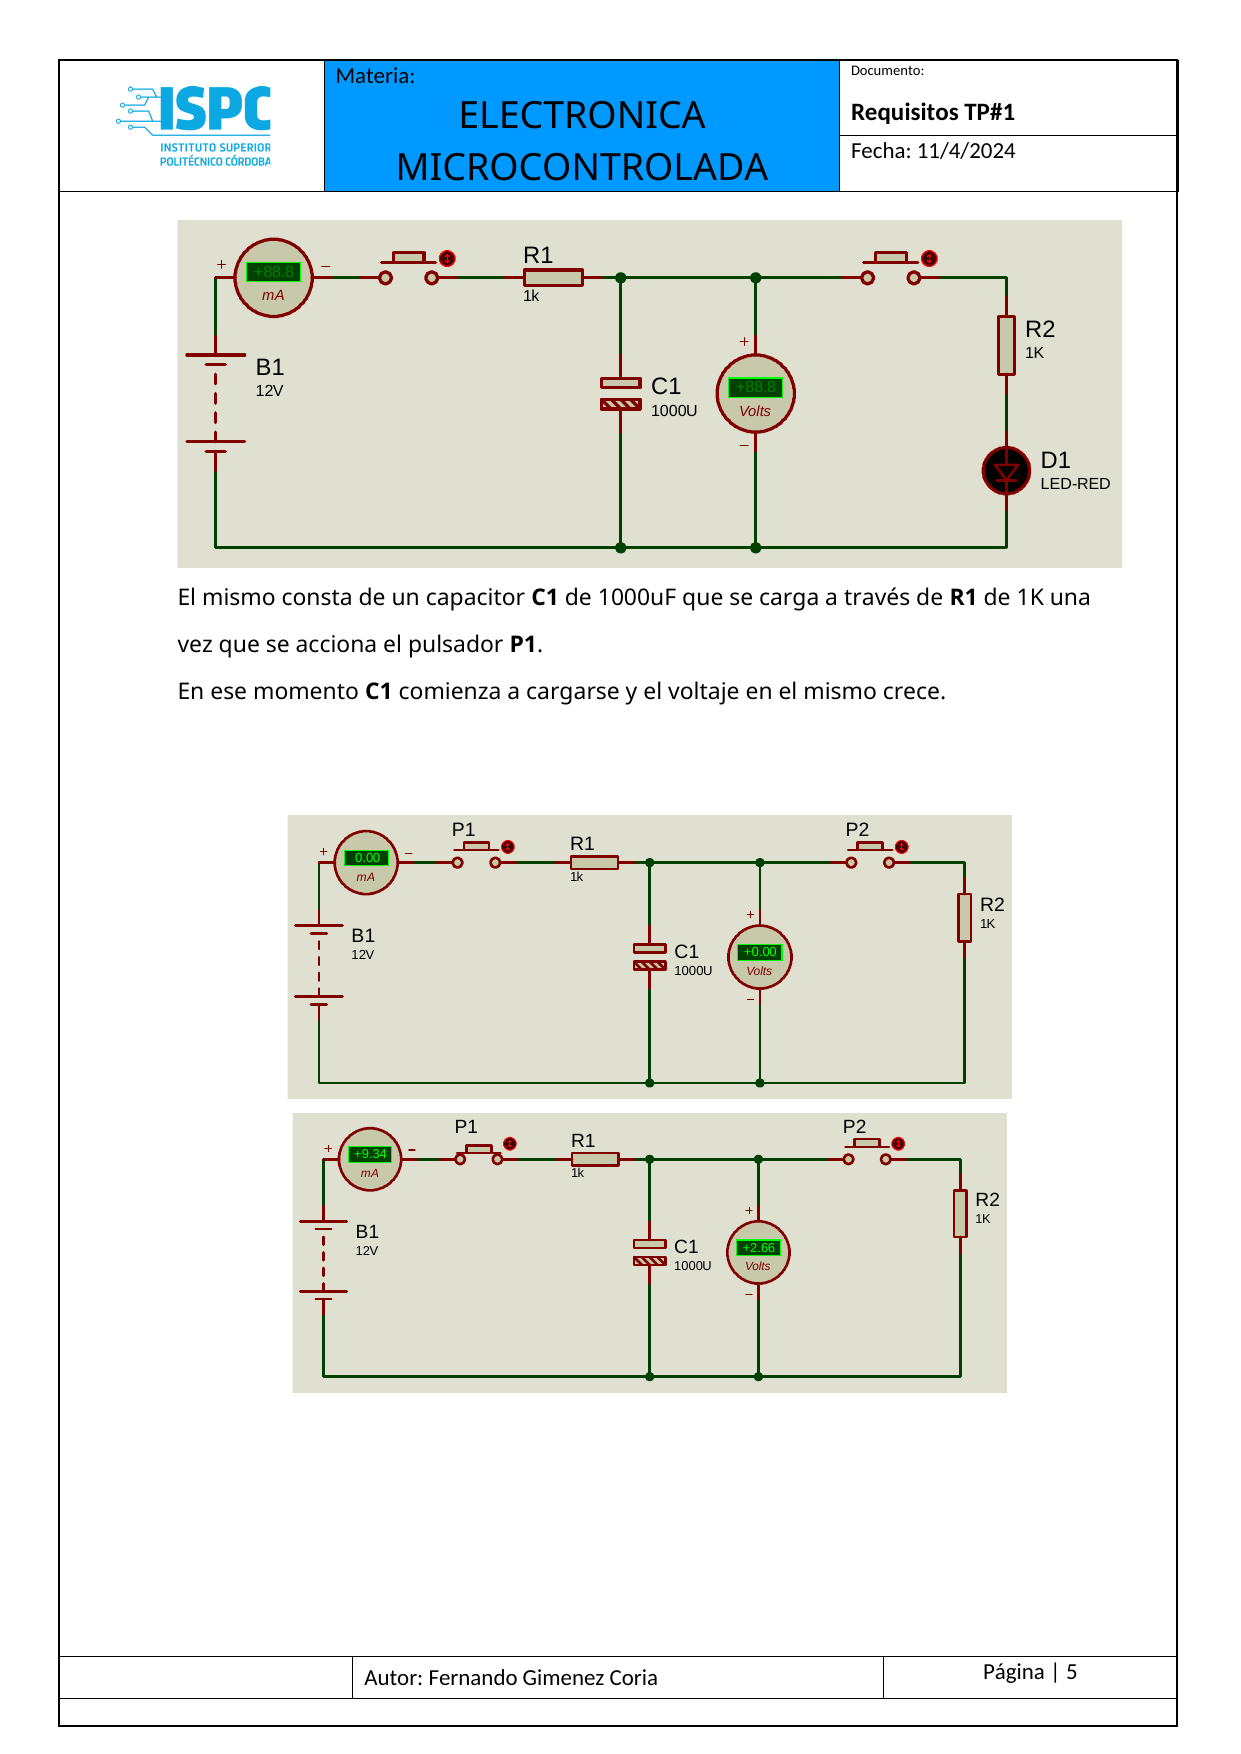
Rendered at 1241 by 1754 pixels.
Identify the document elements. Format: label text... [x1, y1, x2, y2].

text En ese momento C1 comienza a cargarse y el voltaje en el mismo crece. [177, 675, 1122, 706]
text El mismo consta de un capacitor C1 de 1000uF que se carga a través de R1 de 1K una vez que se acciona el pulsador P1. [177, 581, 1122, 659]
